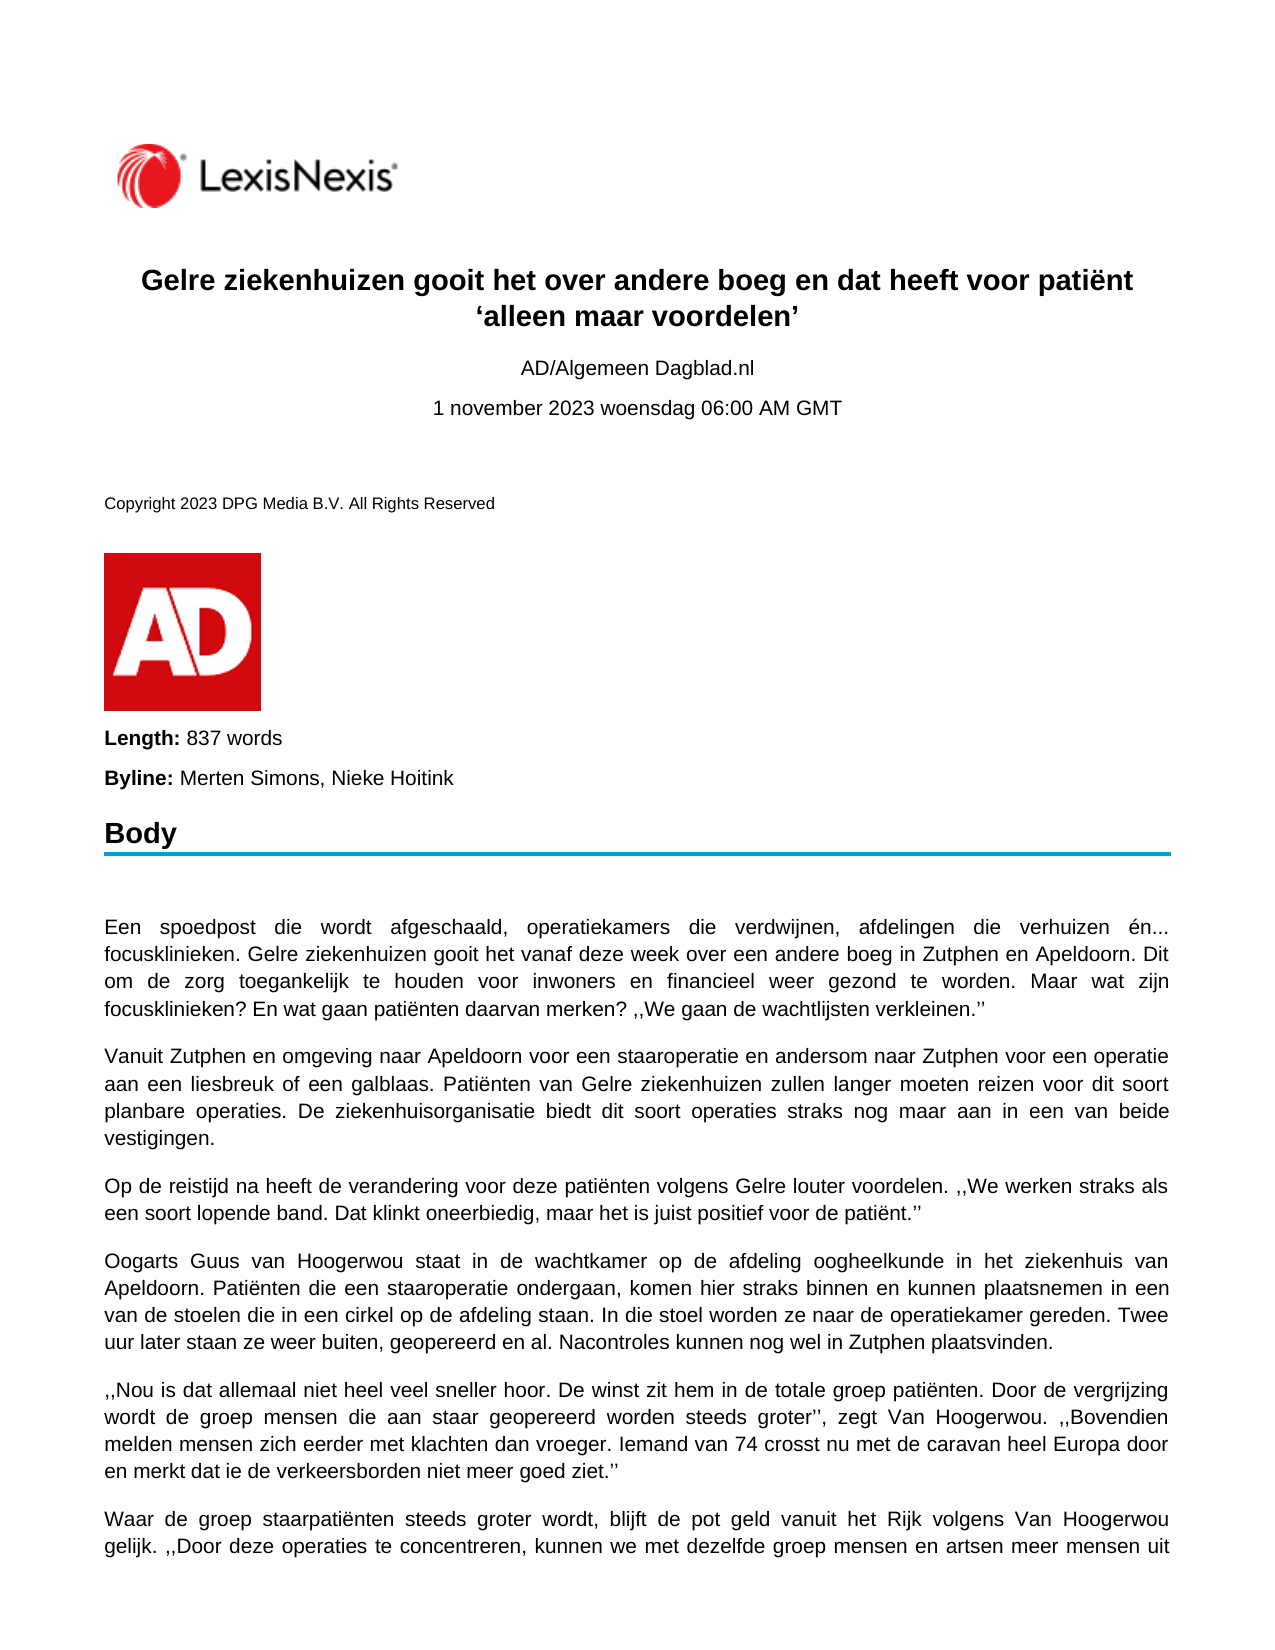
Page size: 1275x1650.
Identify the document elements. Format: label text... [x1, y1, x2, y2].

picture [104, 553, 261, 711]
text Een spoedpost die wordt afgeschaald, operatiekamers die verdwijnen, afdelingen die verhuizen én... focusklinieken. Gelre ziekenhuizen gooit het vanaf deze week over een andere boeg in Zutphen en Apeldoorn. Dit om de zorg toegankelijk te houden voor inwoners en financieel weer gezond te worden. Maar wat zijn focusklinieken? En wat gaan patiënten daarvan merken? ,,We gaan de wachtlijsten verkleinen.’’ [104, 912, 1171, 1020]
picture [104, 144, 412, 208]
subtitle Gelre ziekenhui­zen gooit het over andere boeg en dat heeft voor patiënt ‘alleen maar voordelen’ [104, 261, 1171, 332]
text Vanuit Zutphen en omgeving naar Apeldoorn voor een staaroperatie en andersom naar Zutphen voor een operatie aan een liesbreuk of een galblaas. Patiënten van Gelre ziekenhuizen zullen langer moeten reizen voor dit soort planbare operaties. De ziekenhuisorganisatie biedt dit soort operaties straks nog maar aan in een van beide vestigingen. [104, 1041, 1171, 1149]
text Copyright 2023 DPG Media B.V. All Rights Reserved [104, 461, 1171, 513]
text Oogarts Guus van Hoogerwou staat in de wachtkamer op de afdeling oogheelkunde in het ziekenhuis van Apeldoorn. Patiënten die een staaroperatie ondergaan, komen hier straks binnen en kunnen plaatsnemen in een van de stoelen die in een cirkel op de afdeling staan. In die stoel worden ze naar de operatiekamer gereden. Twee uur later staan ze weer buiten, geopereerd en al. Nacontroles kunnen nog wel in Zutphen plaatsvinden. [104, 1245, 1171, 1354]
text ,,Nou is dat allemaal niet heel veel sneller hoor. De winst zit hem in de totale groep patiënten. Door de vergrijzing wordt de groep mensen die aan staar geopereerd worden steeds groter’’, zegt Van Hoogerwou. ,,Bovendien melden mensen zich eerder met klachten dan vroeger. Iemand van 74 crosst nu met de caravan heel Europa door en merkt dat ie de verkeersborden niet meer goed ziet.’’ [104, 1374, 1171, 1483]
text AD/Algemeen Dagblad.nl [104, 353, 1171, 380]
text Body [104, 814, 1171, 850]
text 1 november 2023 woensdag 06:00 AM GMT [104, 393, 1171, 420]
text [104, 1504, 1171, 1558]
text Byline: Merten Simons, Nieke Hoitink [104, 762, 1171, 789]
text Length: 837 words [104, 723, 1171, 750]
text Op de reistijd na heeft de verandering voor deze patiënten volgens Gelre louter voordelen. ,,We werken straks als een soort lopende band. Dat klinkt oneerbiedig, maar het is juist positief voor de patiënt.’’ [104, 1170, 1171, 1224]
